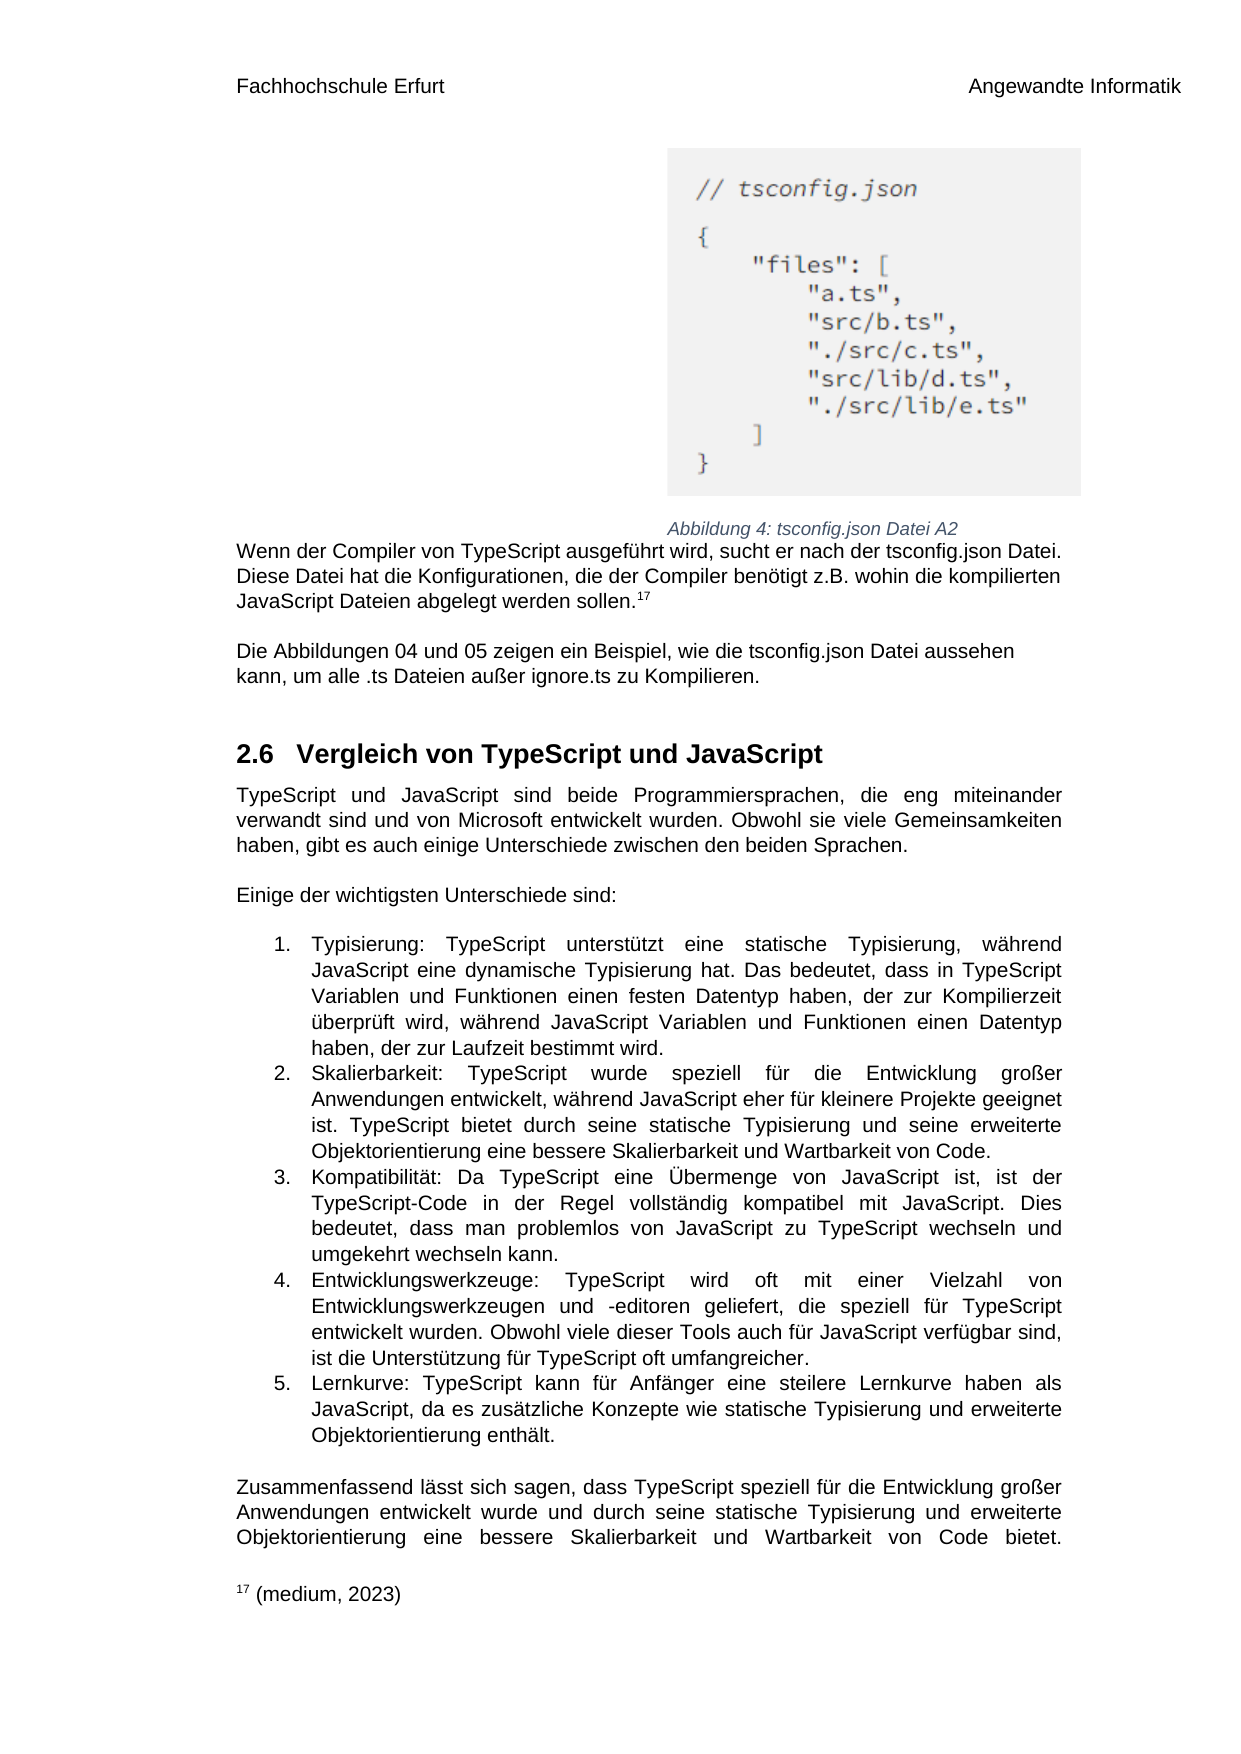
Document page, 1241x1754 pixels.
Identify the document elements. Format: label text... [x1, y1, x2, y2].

list Skalierbarkeit: TypeScript wurde speziell für die Entwicklung großer Anwendungen entwickelt, während JavaScript eher für kleinere Projekte geeignet ist. TypeScript bietet durch seine statische Typisierung und seine erweiterte Objektorientierung eine bessere Skalierbarkeit und Wartbarkeit von Code. [274, 1061, 1063, 1163]
text Einige der wichtigsten Unterschiede sind: [236, 882, 1063, 907]
picture [667, 148, 1081, 496]
list Typisierung: TypeScript unterstützt eine statische Typisierung, während JavaScript eine dynamische Typisierung hat. Das bedeutet, dass in TypeScript Variablen und Funktionen einen festen Datentyp haben, der zur Kompilierzeit überprüft wird, während JavaScript Variablen und Funktionen einen Datentyp haben, der zur Laufzeit bestimmt wird. [274, 932, 1063, 1059]
list Kompatibilität: Da TypeScript eine Übermenge von JavaScript ist, ist der TypeScript-Code in der Regel vollständig kompatibel mit JavaScript. Dies bedeutet, dass man problemlos von JavaScript zu TypeScript wechseln und umgekehrt wechseln kann. [274, 1164, 1063, 1266]
subtitle Vergleich von TypeScript und JavaScript [236, 738, 1063, 769]
text Die Abbildungen 04 und 05 zeigen ein Beispiel, wie die tsconfig.json Datei aussehen kann, um alle .ts Dateien außer ignore.ts zu Kompilieren. [236, 638, 1063, 688]
list Lernkurve: TypeScript kann für Anfänger eine steilere Lernkurve haben als JavaScript, da es zusätzliche Konzepte wie statische Typisierung und erweiterte Objektorientierung enthält. [274, 1371, 1063, 1447]
list Entwicklungswerkzeuge: TypeScript wird oft mit einer Vielzahl von Entwicklungswerkzeugen und -editoren geliefert, die speziell für TypeScript entwickelt wurden. Obwohl viele dieser Tools auch für JavaScript verfügbar sind, ist die Unterstützung für TypeScript oft umfangreicher. [274, 1268, 1063, 1369]
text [236, 1474, 1063, 1549]
text TypeScript und JavaScript sind beide Programmiersprachen, die eng miteinander verwandt sind und von Microsoft entwickelt wurden. Obwohl sie viele Gemeinsamkeiten haben, gibt es auch einige Unterschiede zwischen den beiden Sprachen. [236, 782, 1063, 857]
